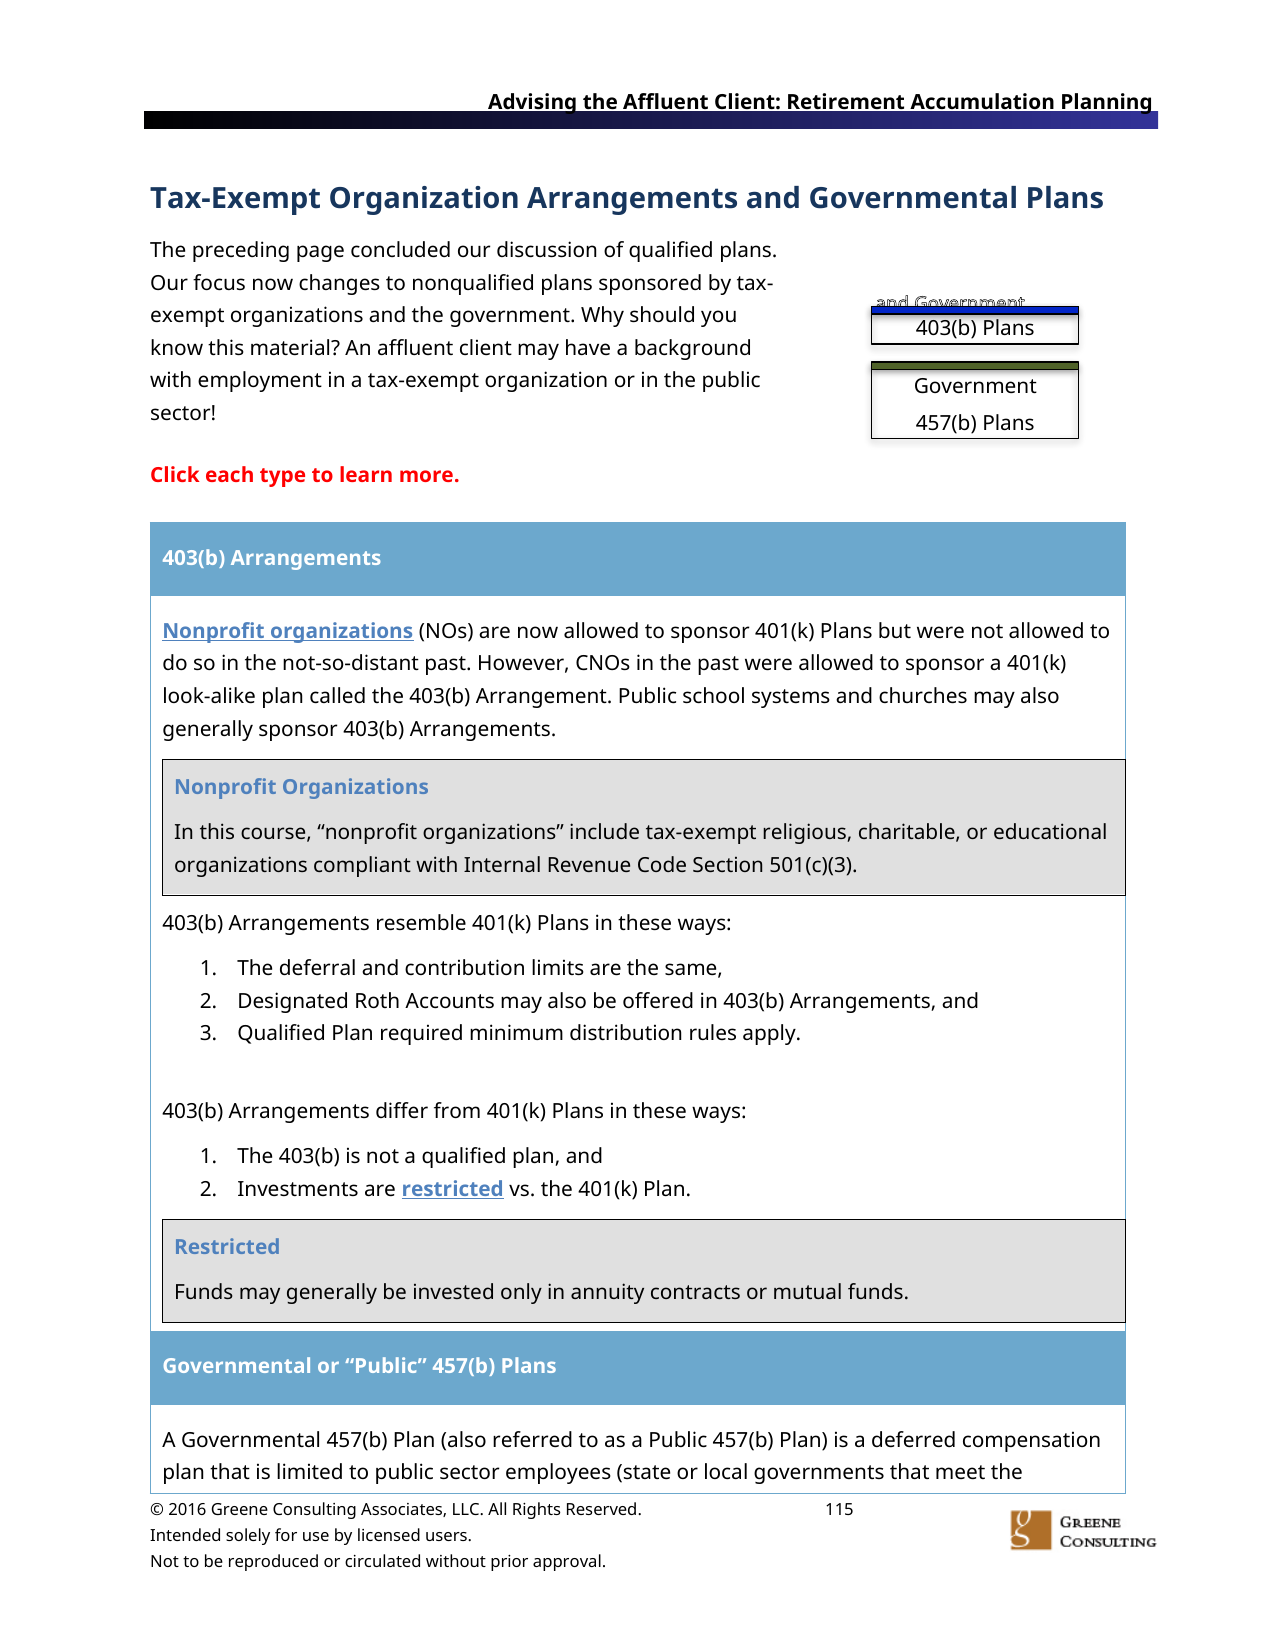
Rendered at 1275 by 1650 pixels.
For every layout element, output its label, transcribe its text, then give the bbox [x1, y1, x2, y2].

table_cell Nonprofit organizations (NOs) are now allowed to sponsor 401(k) Plans but were not allowed to do so in the not-so-distant past. However, CNOs in the past were allowed to sponsor a 401(k) look-alike plan called the 403(b) Arrangement. Public school systems and churches may also generally sponsor 403(b) Arrangements. 403(b) Arrangements resemble 401(k) Plans in these ways: The deferral and contribution limits are the same, Designated Roth Accounts may also be offered in 403(b) Arrangements, and Qualified Plan required minimum distribution rules apply. 403(b) Arrangements differ from 401(k) Plans in these ways: The 403(b) is not a qualified plan, and Investments are restricted vs. the 401(k) Plan. [151, 596, 1125, 1331]
table_header 403(b) Arrangements [151, 523, 1125, 595]
text The preceding page concluded our discussion of qualified plans. Our focus now changes to nonqualified plans sponsored by tax-exempt organizations and the government. Why should you know this material? An affluent client may have a background with employment in a tax-exempt organization or in the public sector! [150, 235, 1125, 427]
table_cell Governmental or “Public” 457(b) Plans [151, 1332, 1125, 1404]
picture [1008, 1508, 1159, 1553]
text Click each type to learn more. [150, 460, 1125, 488]
subtitle Tax-Exempt Organization Arrangements and Governmental Plans [150, 177, 1125, 217]
